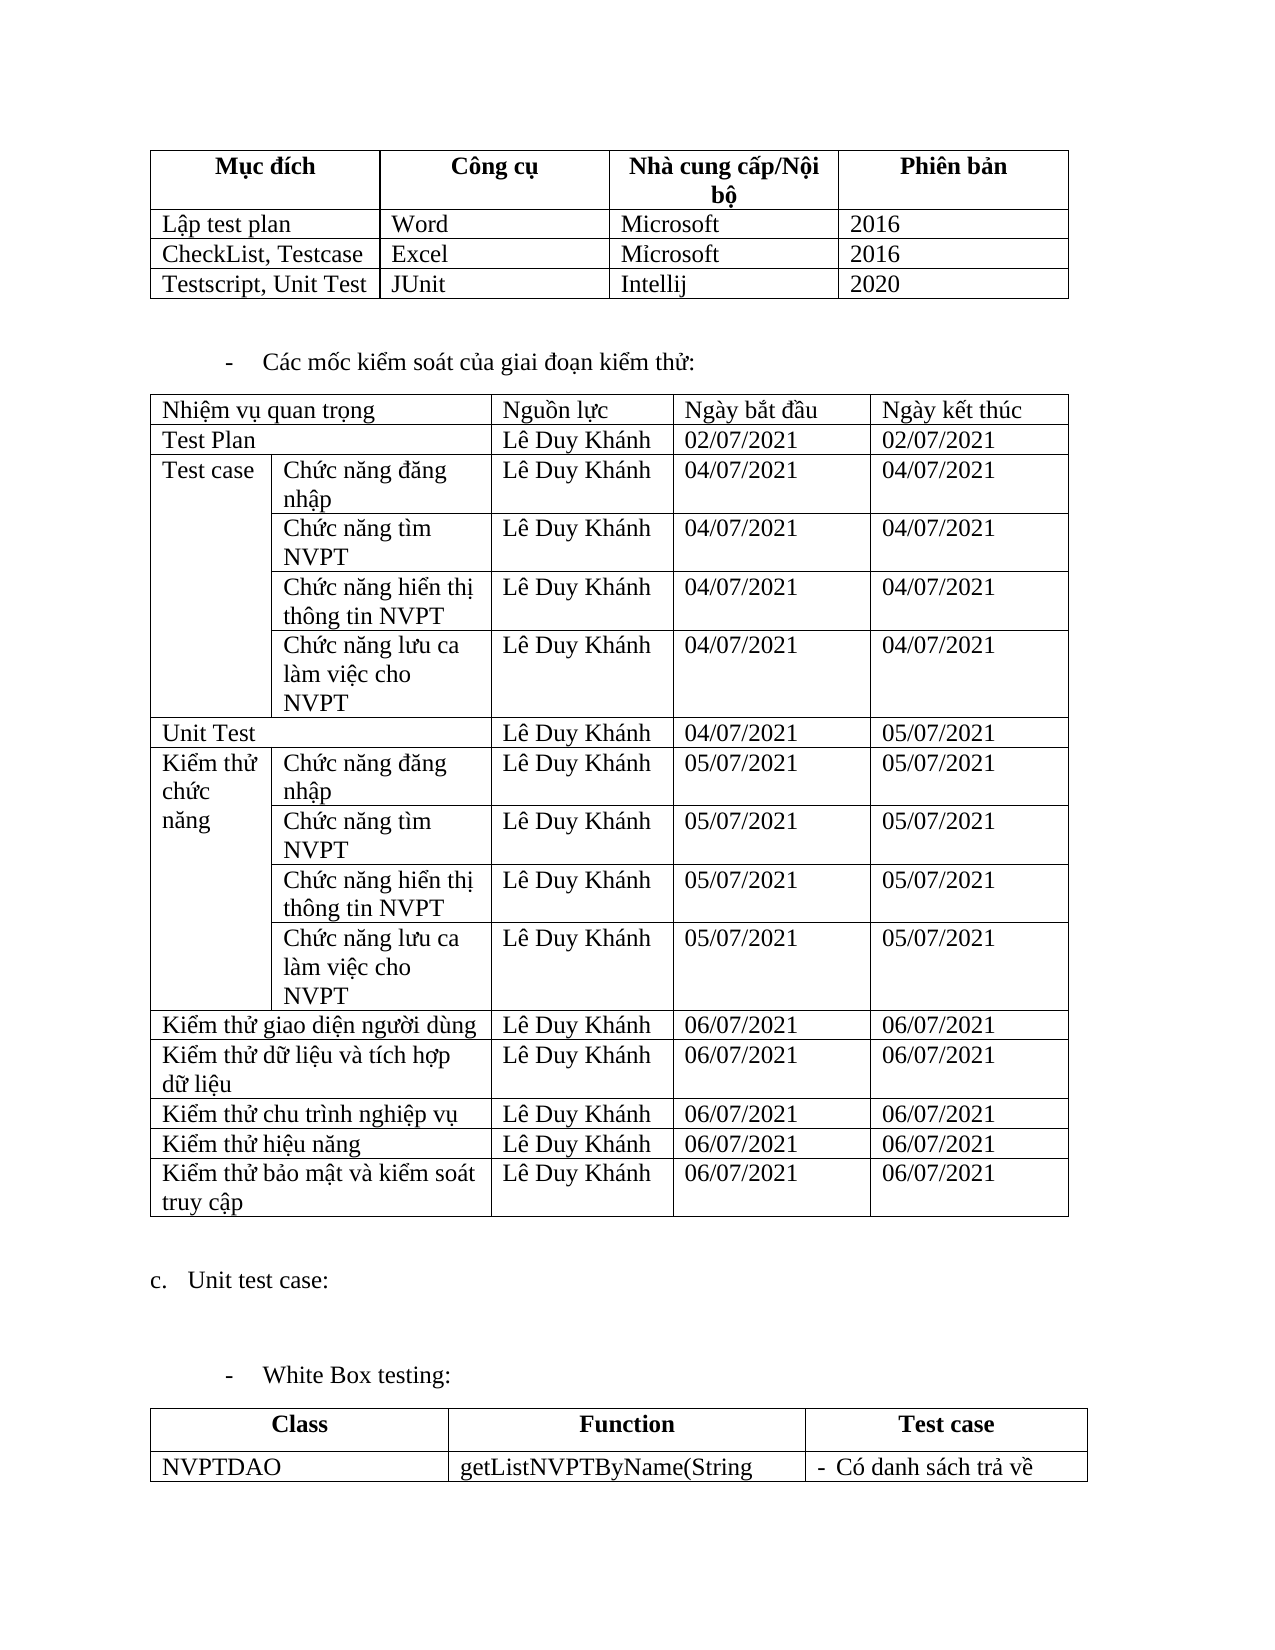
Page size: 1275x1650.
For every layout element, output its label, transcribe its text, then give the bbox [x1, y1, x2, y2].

table_cell Lê Duy Khánh [492, 1011, 673, 1039]
table_cell 06/07/2021 [674, 1011, 870, 1039]
table_cell 05/07/2021 [674, 923, 870, 1009]
table_cell 06/07/2021 [674, 1040, 870, 1098]
list Các mốc kiểm soát của giai đoạn kiểm thử: [225, 347, 1087, 375]
table_cell Lê Duy Khánh [492, 1129, 673, 1157]
table_cell 05/07/2021 [674, 748, 870, 805]
table_cell Kiểm thử chức năng [151, 748, 271, 1009]
table_header Công cụ [381, 151, 609, 208]
table_cell Kiểm thử dữ liệu và tích hợp dữ liệu [151, 1040, 491, 1098]
table_cell 05/07/2021 [871, 718, 1068, 747]
table_cell 06/07/2021 [871, 1129, 1068, 1157]
table_cell Test case [151, 455, 271, 717]
table_cell Lê Duy Khánh [492, 1099, 673, 1128]
table_cell Lê Duy Khánh [492, 631, 673, 717]
table_cell 04/07/2021 [871, 572, 1068, 629]
table_cell 05/07/2021 [674, 806, 870, 864]
table_header Nguồn lực [492, 395, 673, 424]
table_cell 04/07/2021 [674, 572, 870, 629]
table_cell Intellij [610, 269, 838, 298]
table_cell Kiểm thử chu trình nghiệp vụ [151, 1099, 491, 1128]
table_cell Lê Duy Khánh [492, 572, 673, 629]
table_cell Lê Duy Khánh [492, 425, 673, 454]
table_cell 04/07/2021 [871, 514, 1068, 571]
table_cell 05/07/2021 [674, 865, 870, 922]
table_cell 04/07/2021 [674, 631, 870, 717]
table_cell Word [381, 210, 609, 238]
table_header Nhiệm vụ quan trọng [151, 395, 491, 424]
table_cell Lập test plan [151, 210, 379, 238]
table_header Class [151, 1409, 448, 1451]
table_cell Lê Duy Khánh [492, 455, 673, 512]
table_cell Lê Duy Khánh [492, 923, 673, 1009]
table_cell JUnit [381, 269, 609, 298]
table_cell 02/07/2021 [674, 425, 870, 454]
table_cell Lê Duy Khánh [492, 748, 673, 805]
table_cell Unit Test [151, 718, 491, 747]
list White Box testing: [225, 1360, 1087, 1389]
table_cell Kiểm thử giao diện người dùng [151, 1011, 491, 1039]
table_cell 06/07/2021 [674, 1099, 870, 1128]
table_cell Lê Duy Khánh [492, 806, 673, 864]
table_cell Chức năng lưu ca làm việc cho NVPT [272, 631, 491, 717]
table_cell 04/07/2021 [871, 455, 1068, 512]
table_cell Lê Duy Khánh [492, 514, 673, 571]
table_cell Test Plan [151, 425, 491, 454]
table_header Function [449, 1409, 805, 1451]
table_cell NVPTDAO [151, 1452, 448, 1481]
table_cell 06/07/2021 [674, 1159, 870, 1216]
table_cell Chức năng tìm NVPT [272, 806, 491, 864]
table_cell Kiểm thử bảo mật và kiểm soát truy cập [151, 1159, 491, 1216]
table_cell 02/07/2021 [871, 425, 1068, 454]
table_cell 04/07/2021 [674, 514, 870, 571]
list Unit test case: [150, 1265, 1087, 1293]
table_cell 04/07/2021 [674, 455, 870, 512]
table_cell CheckList, Testcase [151, 239, 379, 268]
table_header Mục đích [151, 151, 379, 208]
table_cell 05/07/2021 [871, 748, 1068, 805]
table_cell Chức năng tìm NVPT [272, 514, 491, 571]
table_cell Excel [381, 239, 609, 268]
table_cell 04/07/2021 [871, 631, 1068, 717]
table_cell Lê Duy Khánh [492, 1159, 673, 1216]
table_cell Lê Duy Khánh [492, 718, 673, 747]
table_header Nhà cung cấp/Nội bộ [610, 151, 838, 208]
table_cell Microsoft [610, 210, 838, 238]
table_cell Chức năng lưu ca làm việc cho NVPT [272, 923, 491, 1009]
table_cell Mỉcrosoft [610, 239, 838, 268]
table_cell 05/07/2021 [871, 923, 1068, 1009]
table_header Phiên bản [839, 151, 1068, 208]
table_cell 06/07/2021 [871, 1040, 1068, 1098]
table_header Ngày kết thúc [871, 395, 1068, 424]
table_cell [449, 1452, 805, 1481]
table_header Test case [806, 1409, 1087, 1451]
table_cell 05/07/2021 [871, 865, 1068, 922]
table_cell 06/07/2021 [871, 1099, 1068, 1128]
table_cell 06/07/2021 [674, 1129, 870, 1157]
table_header Ngày bắt đầu [674, 395, 870, 424]
table_cell Lê Duy Khánh [492, 865, 673, 922]
table_cell Kiểm thử hiệu năng [151, 1129, 491, 1157]
table_cell Chức năng đăng nhập [272, 748, 491, 805]
table_cell Testscript, Unit Test [151, 269, 379, 298]
table_cell Chức năng hiển thị thông tin NVPT [272, 572, 491, 629]
table_cell 2016 [839, 239, 1068, 268]
table_cell 06/07/2021 [871, 1159, 1068, 1216]
table_cell Chức năng đăng nhập [272, 455, 491, 512]
table_cell 06/07/2021 [871, 1011, 1068, 1039]
table_cell 2020 [839, 269, 1068, 298]
table_cell Chức năng hiển thị thông tin NVPT [272, 865, 491, 922]
table_cell Lê Duy Khánh [492, 1040, 673, 1098]
table_cell 2016 [839, 210, 1068, 238]
table_cell 05/07/2021 [871, 806, 1068, 864]
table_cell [806, 1452, 1087, 1481]
table_cell 04/07/2021 [674, 718, 870, 747]
